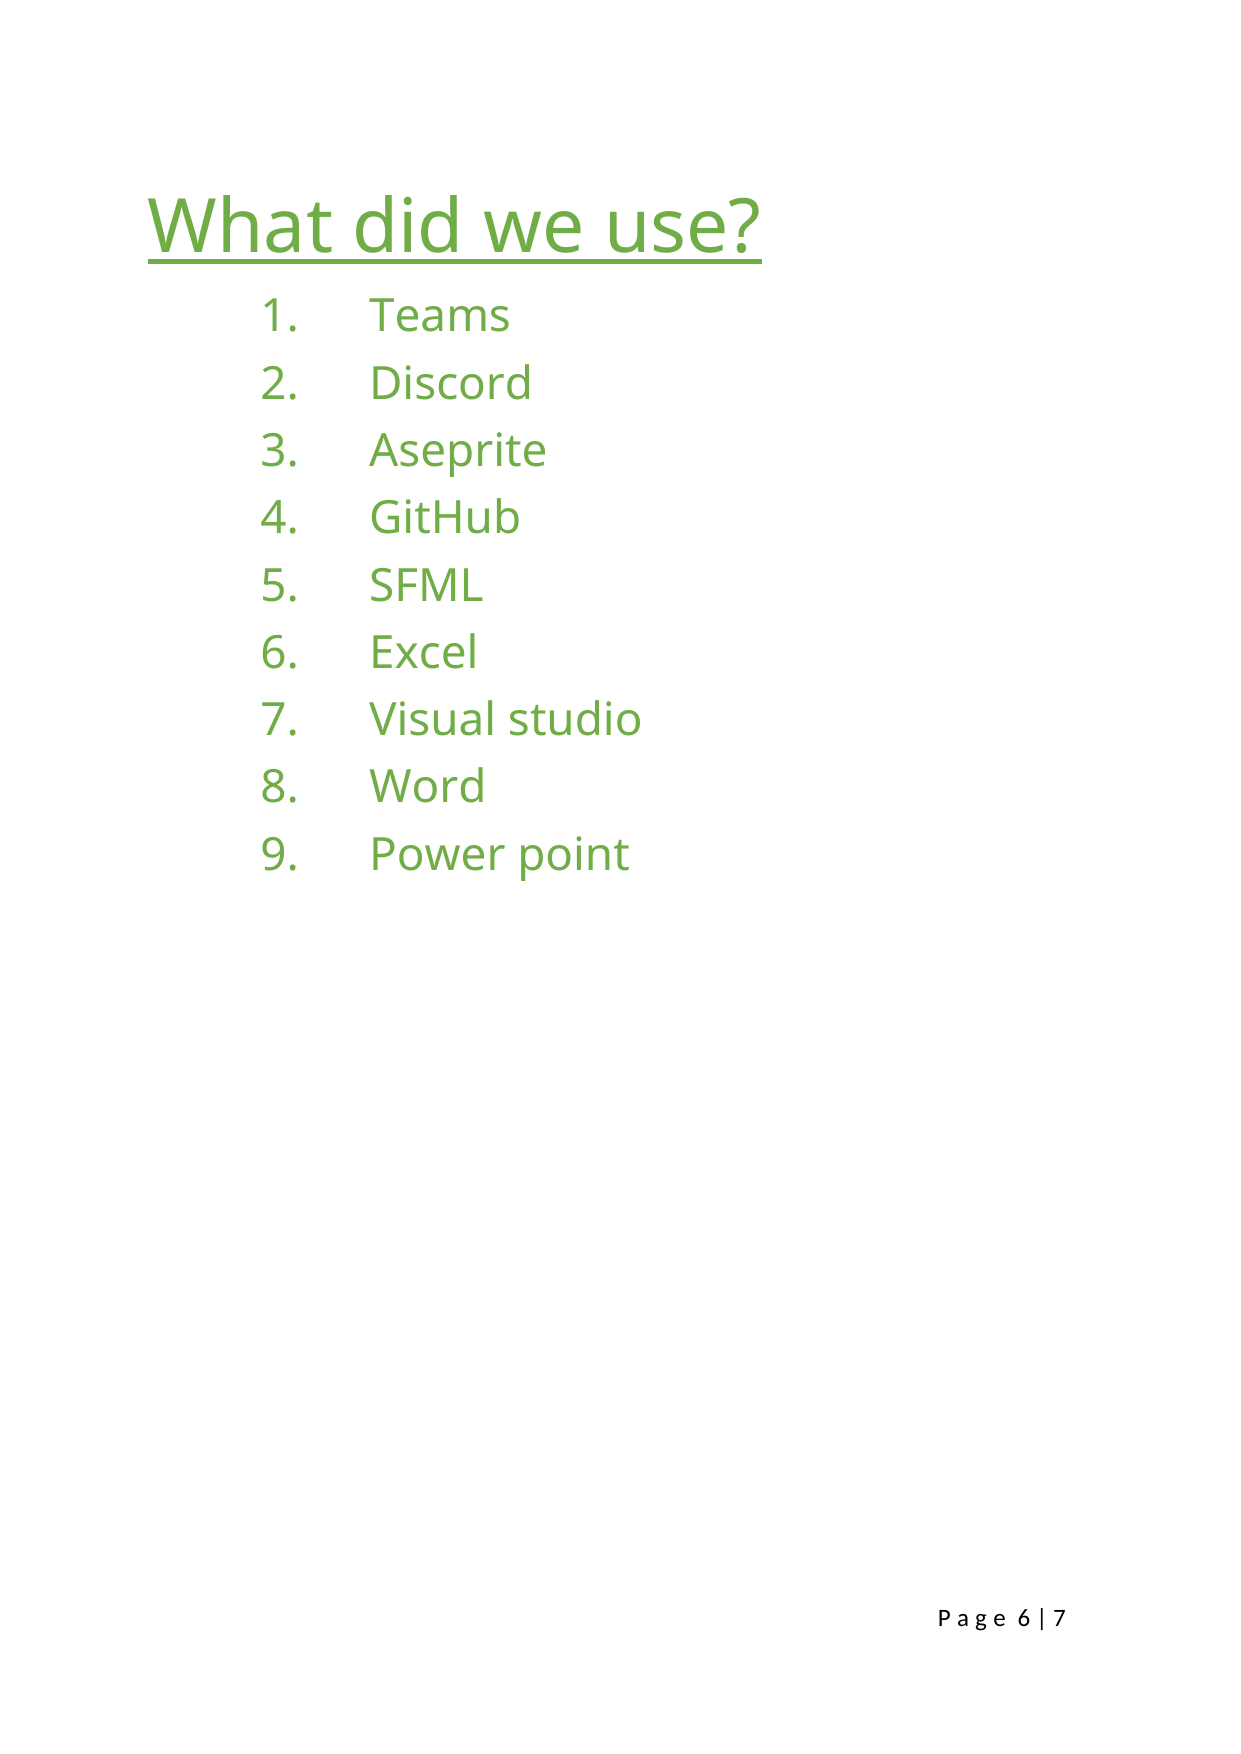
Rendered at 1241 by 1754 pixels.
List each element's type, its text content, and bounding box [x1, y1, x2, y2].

list Visual studio [260, 687, 1093, 749]
list Teams [260, 283, 1093, 345]
list SFML [260, 552, 1093, 614]
list Discord [260, 350, 1093, 413]
subtitle What did we use? [148, 173, 1093, 275]
list Aseprite [260, 417, 1093, 480]
list Word [260, 754, 1093, 816]
list Excel [260, 619, 1093, 682]
list Power point [260, 821, 1093, 884]
list GitHub [260, 485, 1093, 547]
